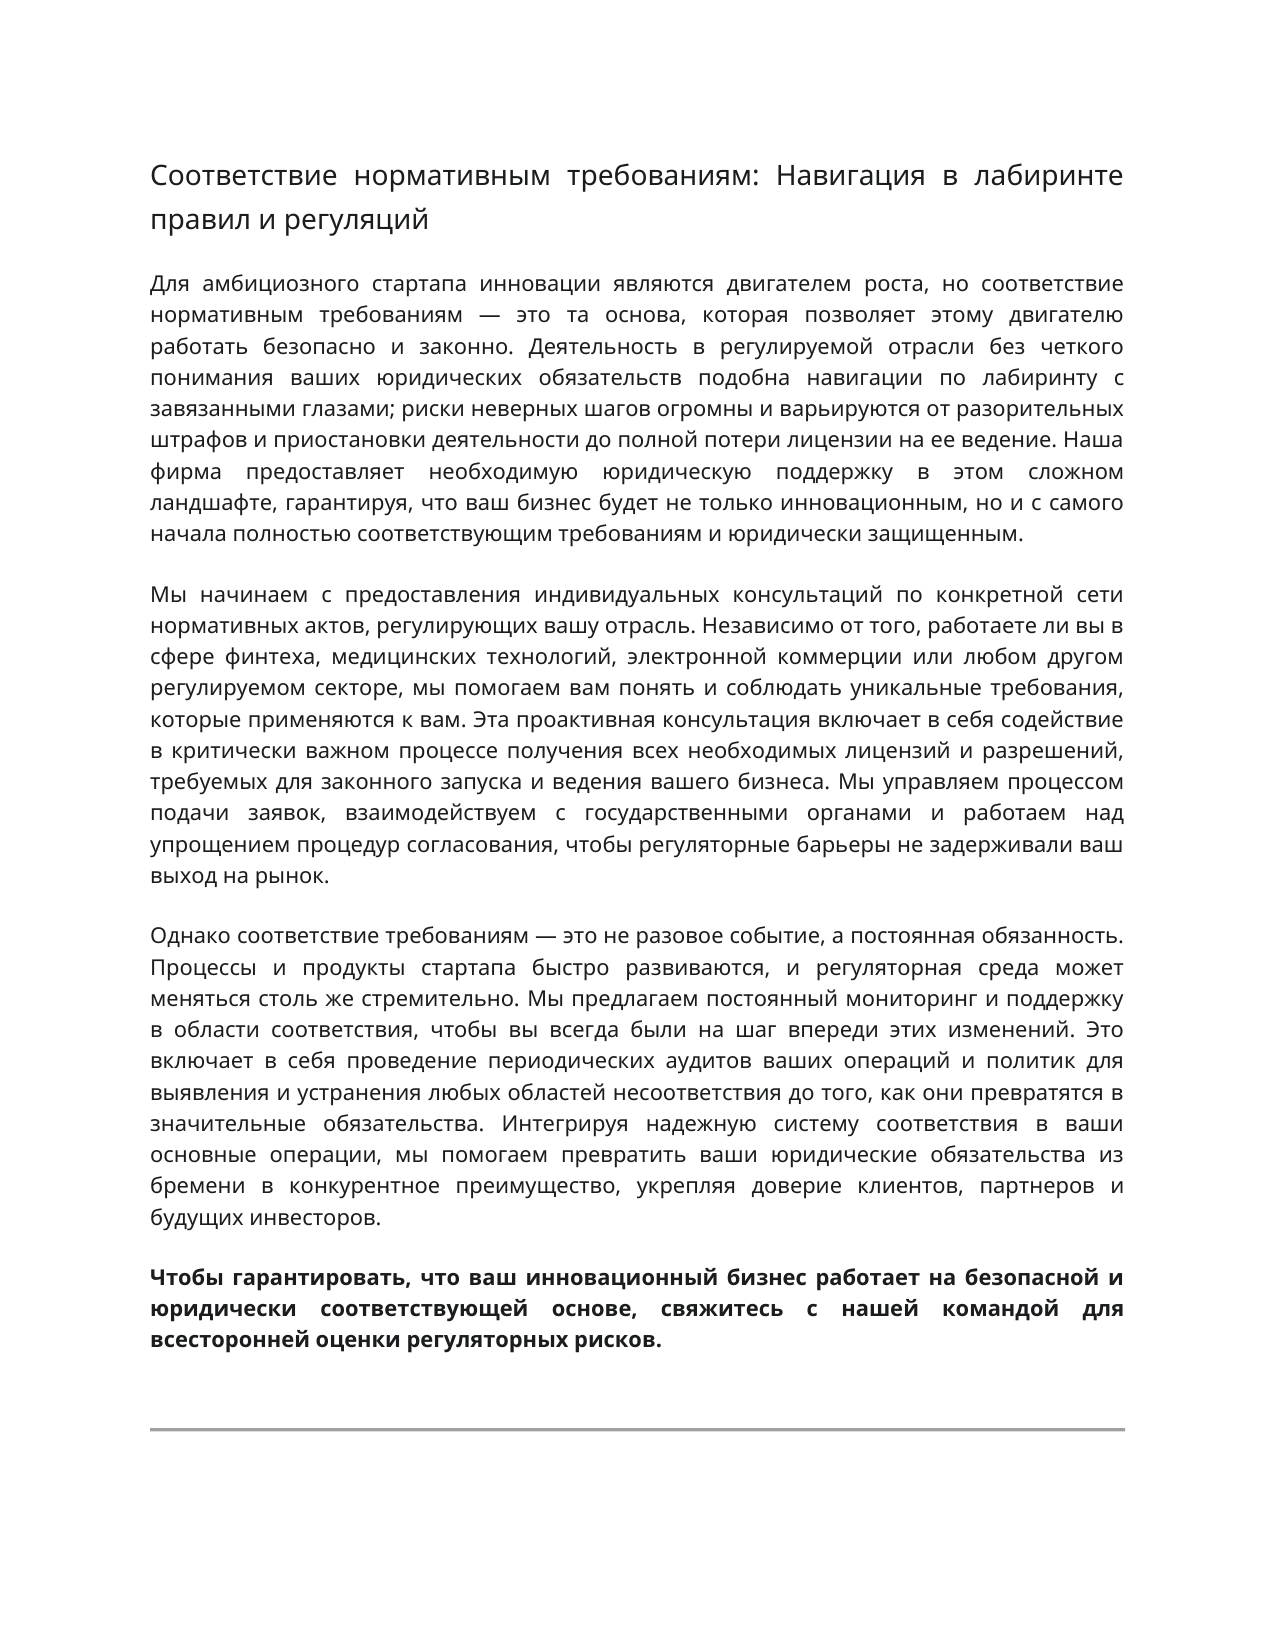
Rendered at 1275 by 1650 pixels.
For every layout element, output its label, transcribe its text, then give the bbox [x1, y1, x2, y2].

text Однако соответствие требованиям — это не разовое событие, а постоянная обязанность. Процессы и продукты стартапа быстро развиваются, и регуляторная среда может меняться столь же стремительно. Мы предлагаем постоянный мониторинг и поддержку в области соответствия, чтобы вы всегда были на шаг впереди этих изменений. Это включает в себя проведение периодических аудитов ваших операций и политик для выявления и устранения любых областей несоответствия до того, как они превратятся в значительные обязательства. Интегрируя надежную систему соответствия в ваши основные операции, мы помогаем превратить ваши юридические обязательства из бремени в конкурентное преимущество, укрепляя доверие клиентов, партнеров и будущих инвесторов. [150, 919, 1125, 1231]
text Для амбициозного стартапа инновации являются двигателем роста, но соответствие нормативным требованиям — это та основа, которая позволяет этому двигателю работать безопасно и законно. Деятельность в регулируемой отрасли без четкого понимания ваших юридических обязательств подобна навигации по лабиринту с завязанными глазами; риски неверных шагов огромны и варьируются от разорительных штрафов и приостановки деятельности до полной потери лицензии на ее ведение. Наша фирма предоставляет необходимую юридическую поддержку в этом сложном ландшафте, гарантируя, что ваш бизнес будет не только инновационным, но и с самого начала полностью соответствующим требованиям и юридически защищенным. [150, 267, 1125, 548]
text Мы начинаем с предоставления индивидуальных консультаций по конкретной сети нормативных актов, регулирующих вашу отрасль. Независимо от того, работаете ли вы в сфере финтеха, медицинских технологий, электронной коммерции или любом другом регулируемом секторе, мы помогаем вам понять и соблюдать уникальные требования, которые применяются к вам. Эта проактивная консультация включает в себя содействие в критически важном процессе получения всех необходимых лицензий и разрешений, требуемых для законного запуска и ведения вашего бизнеса. Мы управляем процессом подачи заявок, взаимодействуем с государственными органами и работаем над упрощением процедур согласования, чтобы регуляторные барьеры не задерживали ваш выход на рынок. [150, 577, 1125, 889]
subtitle Соответствие нормативным требованиям: Навигация в лабиринте правил и регуляций [150, 150, 1125, 237]
text Чтобы гарантировать, что ваш инновационный бизнес работает на безопасной и юридически соответствующей основе, свяжитесь с нашей командой для всесторонней оценки регуляторных рисков. [150, 1260, 1125, 1354]
